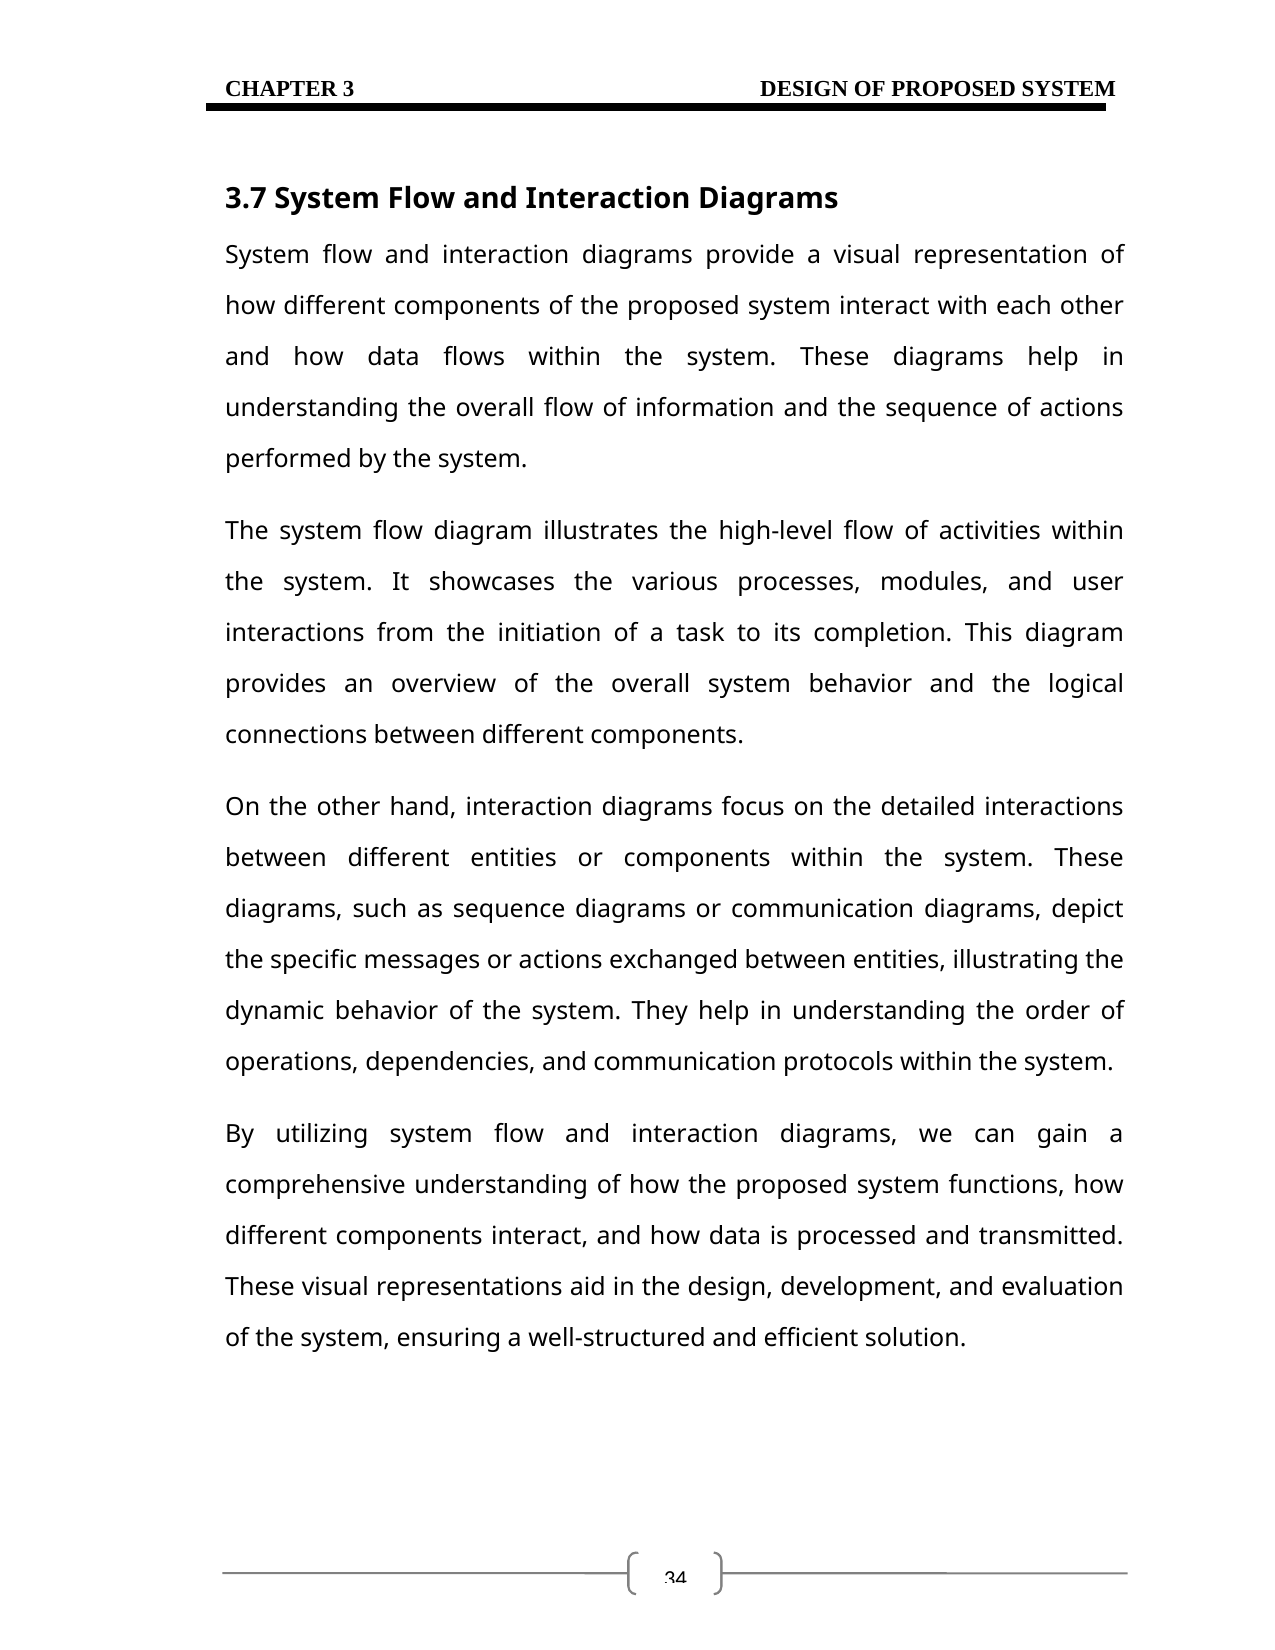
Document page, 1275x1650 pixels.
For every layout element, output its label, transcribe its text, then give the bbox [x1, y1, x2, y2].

subtitle 3.7 System Flow and Interaction Diagrams [225, 177, 1125, 217]
text System flow and interaction diagrams provide a visual representation of how different components of the proposed system interact with each other and how data flows within the system. These diagrams help in understanding the overall flow of information and the sequence of actions performed by the system. [225, 237, 1125, 475]
text The system flow diagram illustrates the high-level flow of activities within the system. It showcases the various processes, modules, and user interactions from the initiation of a task to its completion. This diagram provides an overview of the overall system behavior and the logical connections between different components. [225, 513, 1125, 751]
text On the other hand, interaction diagrams focus on the detailed interactions between different entities or components within the system. These diagrams, such as sequence diagrams or communication diagrams, depict the specific messages or actions exchanged between entities, illustrating the dynamic behavior of the system. They help in understanding the order of operations, dependencies, and communication protocols within the system. [225, 789, 1125, 1078]
text By utilizing system flow and interaction diagrams, we can gain a comprehensive understanding of how the proposed system functions, how different components interact, and how data is processed and transmitted. These visual representations aid in the design, development, and evaluation of the system, ensuring a well-structured and efficient solution. [225, 1116, 1125, 1354]
